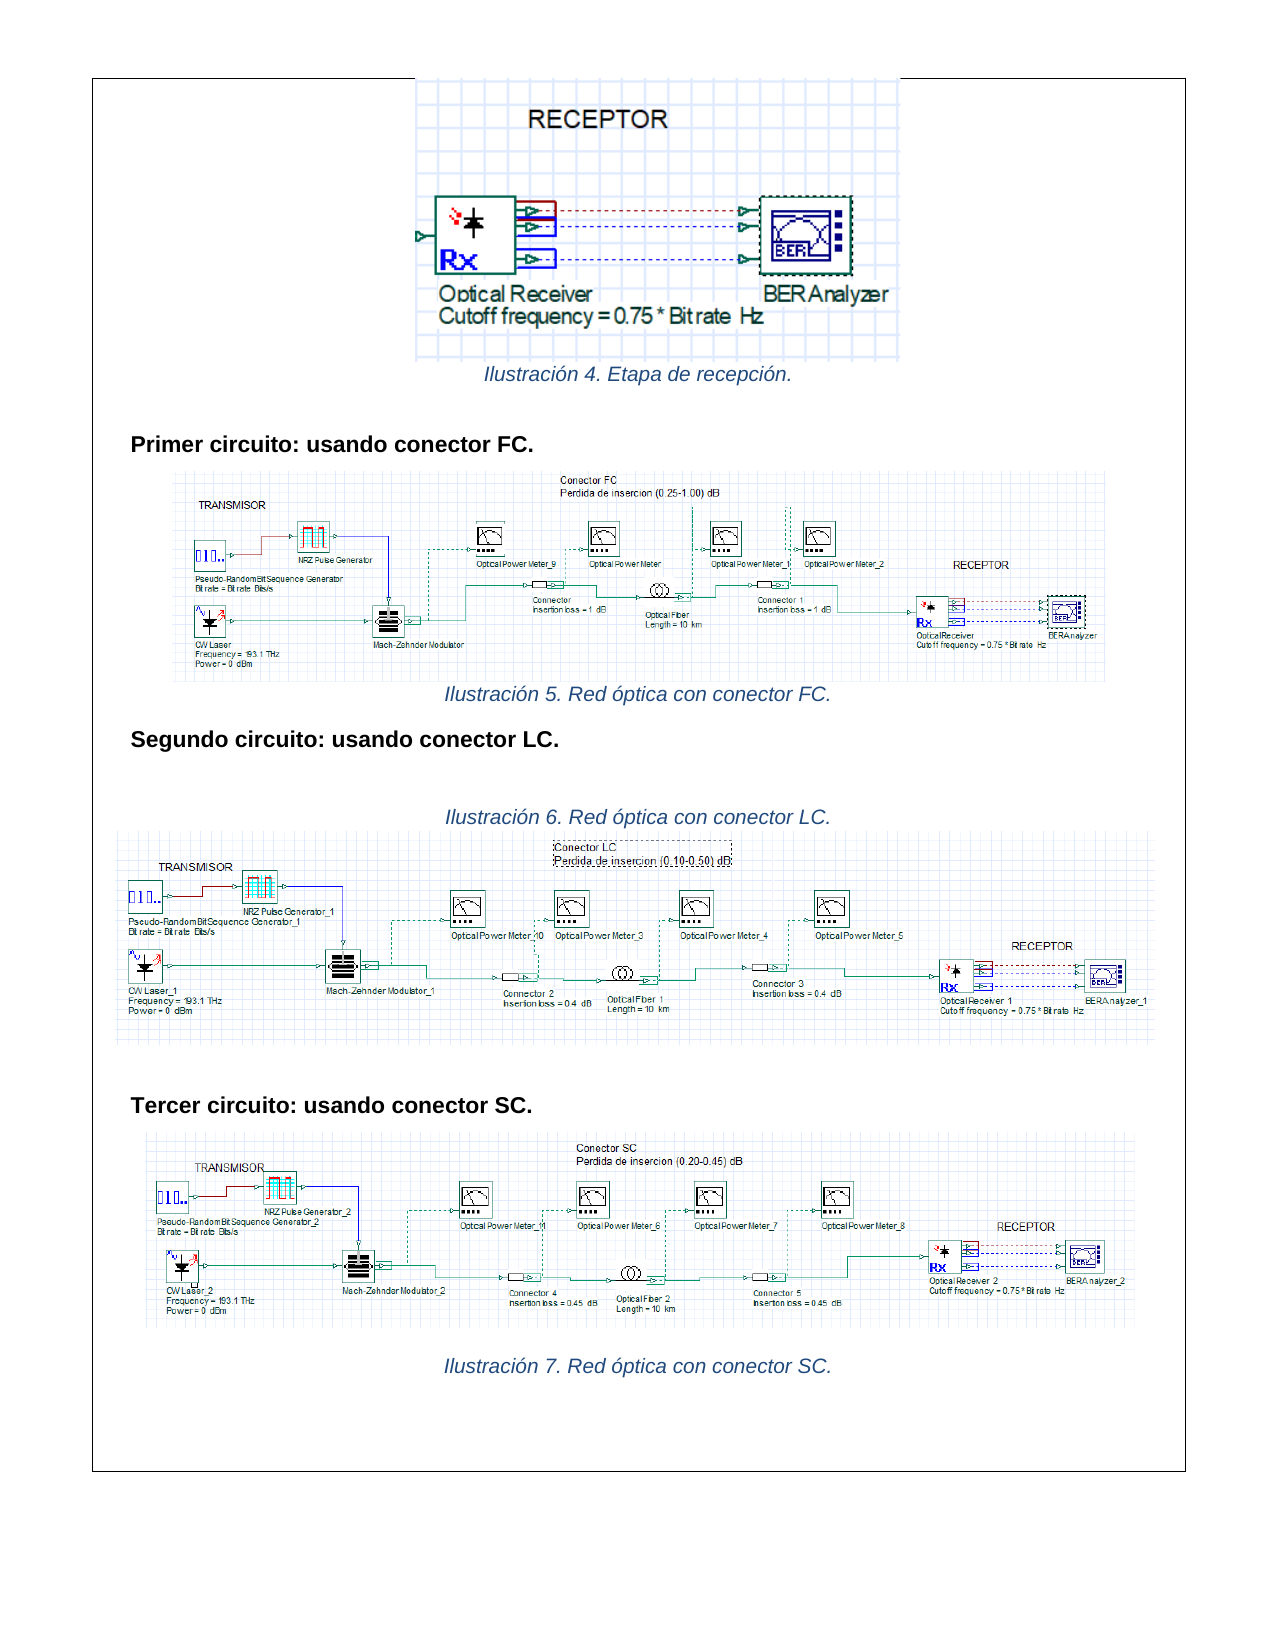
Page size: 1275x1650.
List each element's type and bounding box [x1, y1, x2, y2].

picture [172, 471, 1106, 682]
table_cell [93, 79, 1185, 1471]
picture [415, 78, 901, 362]
picture [115, 831, 1156, 1045]
picture [145, 1132, 1135, 1328]
